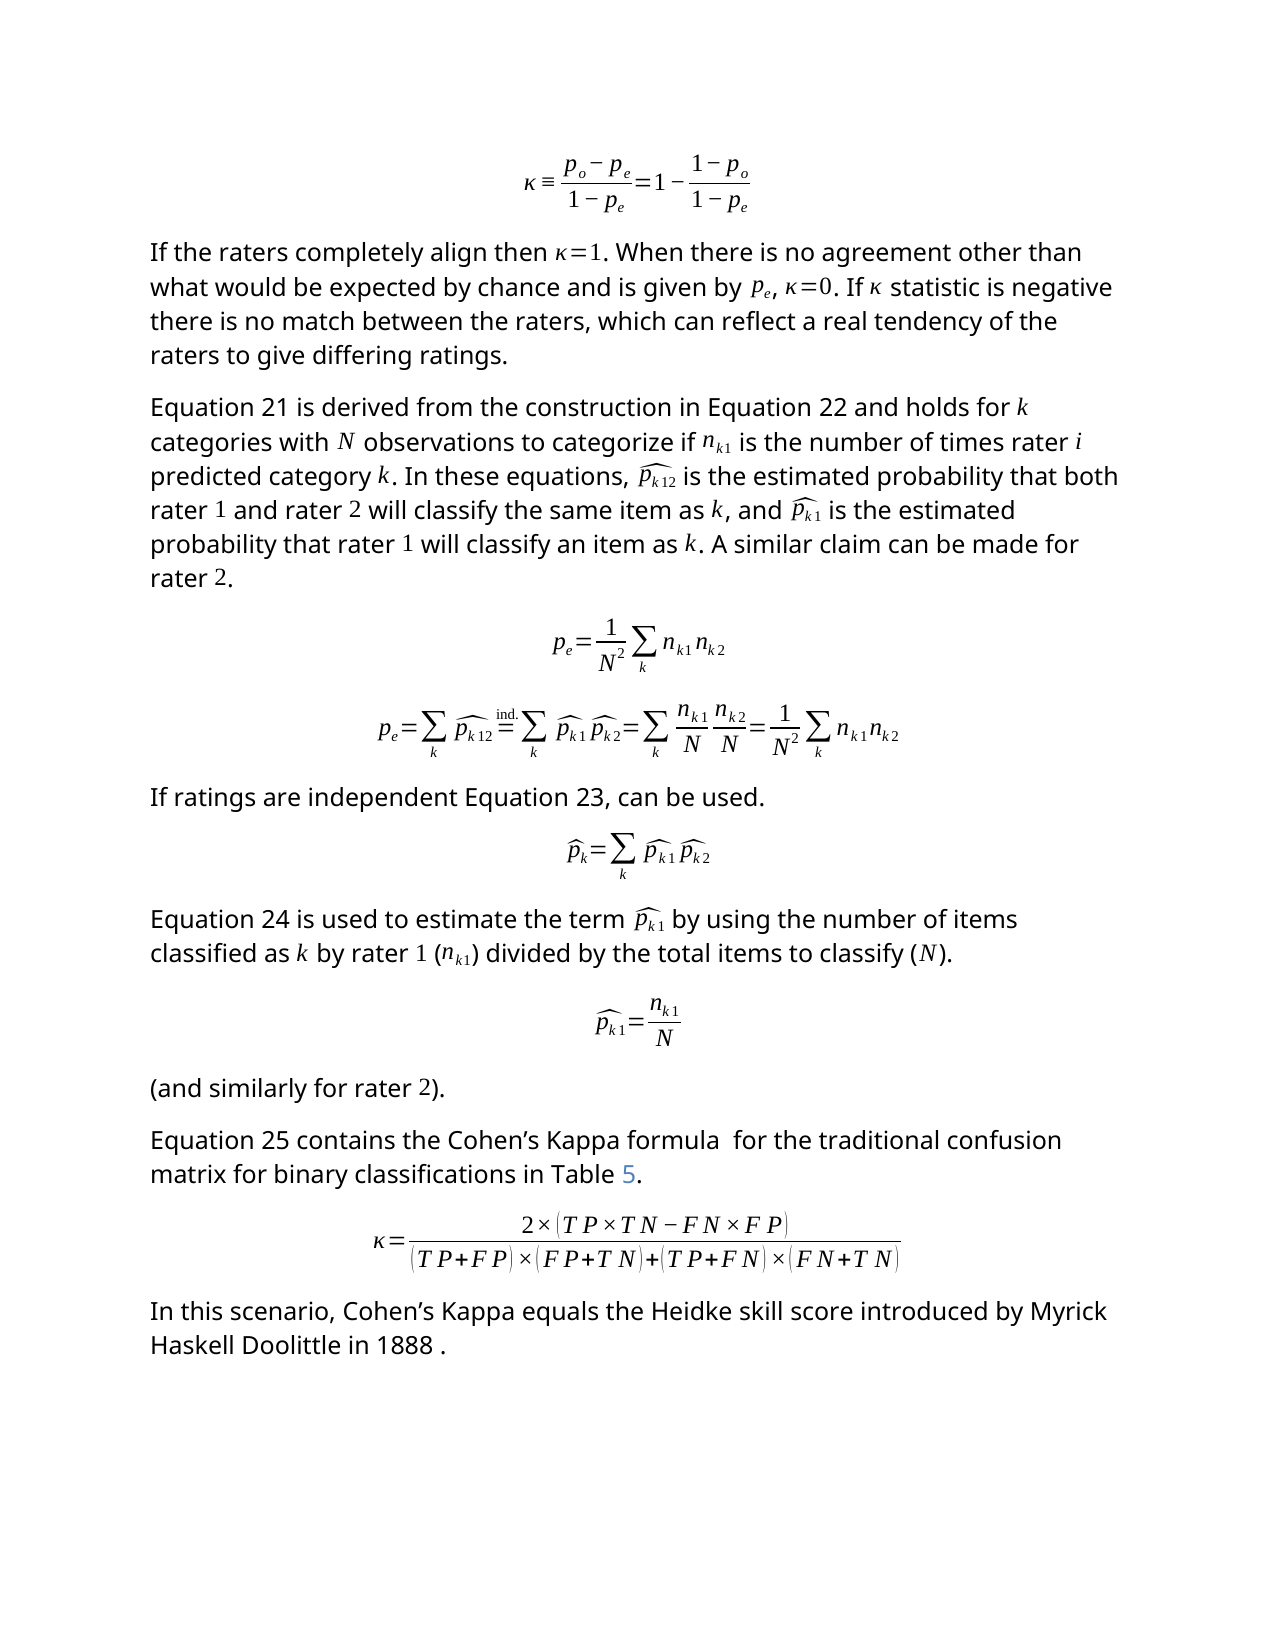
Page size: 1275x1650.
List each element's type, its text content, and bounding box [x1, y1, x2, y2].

text If the raters completely align then . When there is no agreement other than what would be expected by chance and is given by , . If statistic is negative there is no match between the raters, which can reflect a real tendency of the raters to give differing ratings. [150, 235, 1125, 371]
text (and similarly for rater ). [150, 1070, 1125, 1104]
text Equation 25 contains the Cohen’s Kappa formula for the traditional confusion matrix for binary classifications in Table 5. [150, 1123, 1125, 1191]
text In this scenario, Cohen’s Kappa equals the Heidke skill score introduced by Myrick Haskell Doolittle in 1888 . [150, 1294, 1125, 1362]
text Equation 21 is derived from the construction in Equation 22 and holds for categories with observations to categorize if is the number of times rater predicted category . In these equations, is the estimated probability that both rater and rater will classify the same item as , and is the estimated probability that rater will classify an item as . A similar claim can be made for rater . [150, 390, 1125, 594]
text Equation 24 is used to estimate the term by using the number of items classified as by rater () divided by the total items to classify (). [150, 902, 1125, 970]
text If ratings are independent Equation 23, can be used. [150, 779, 1125, 813]
